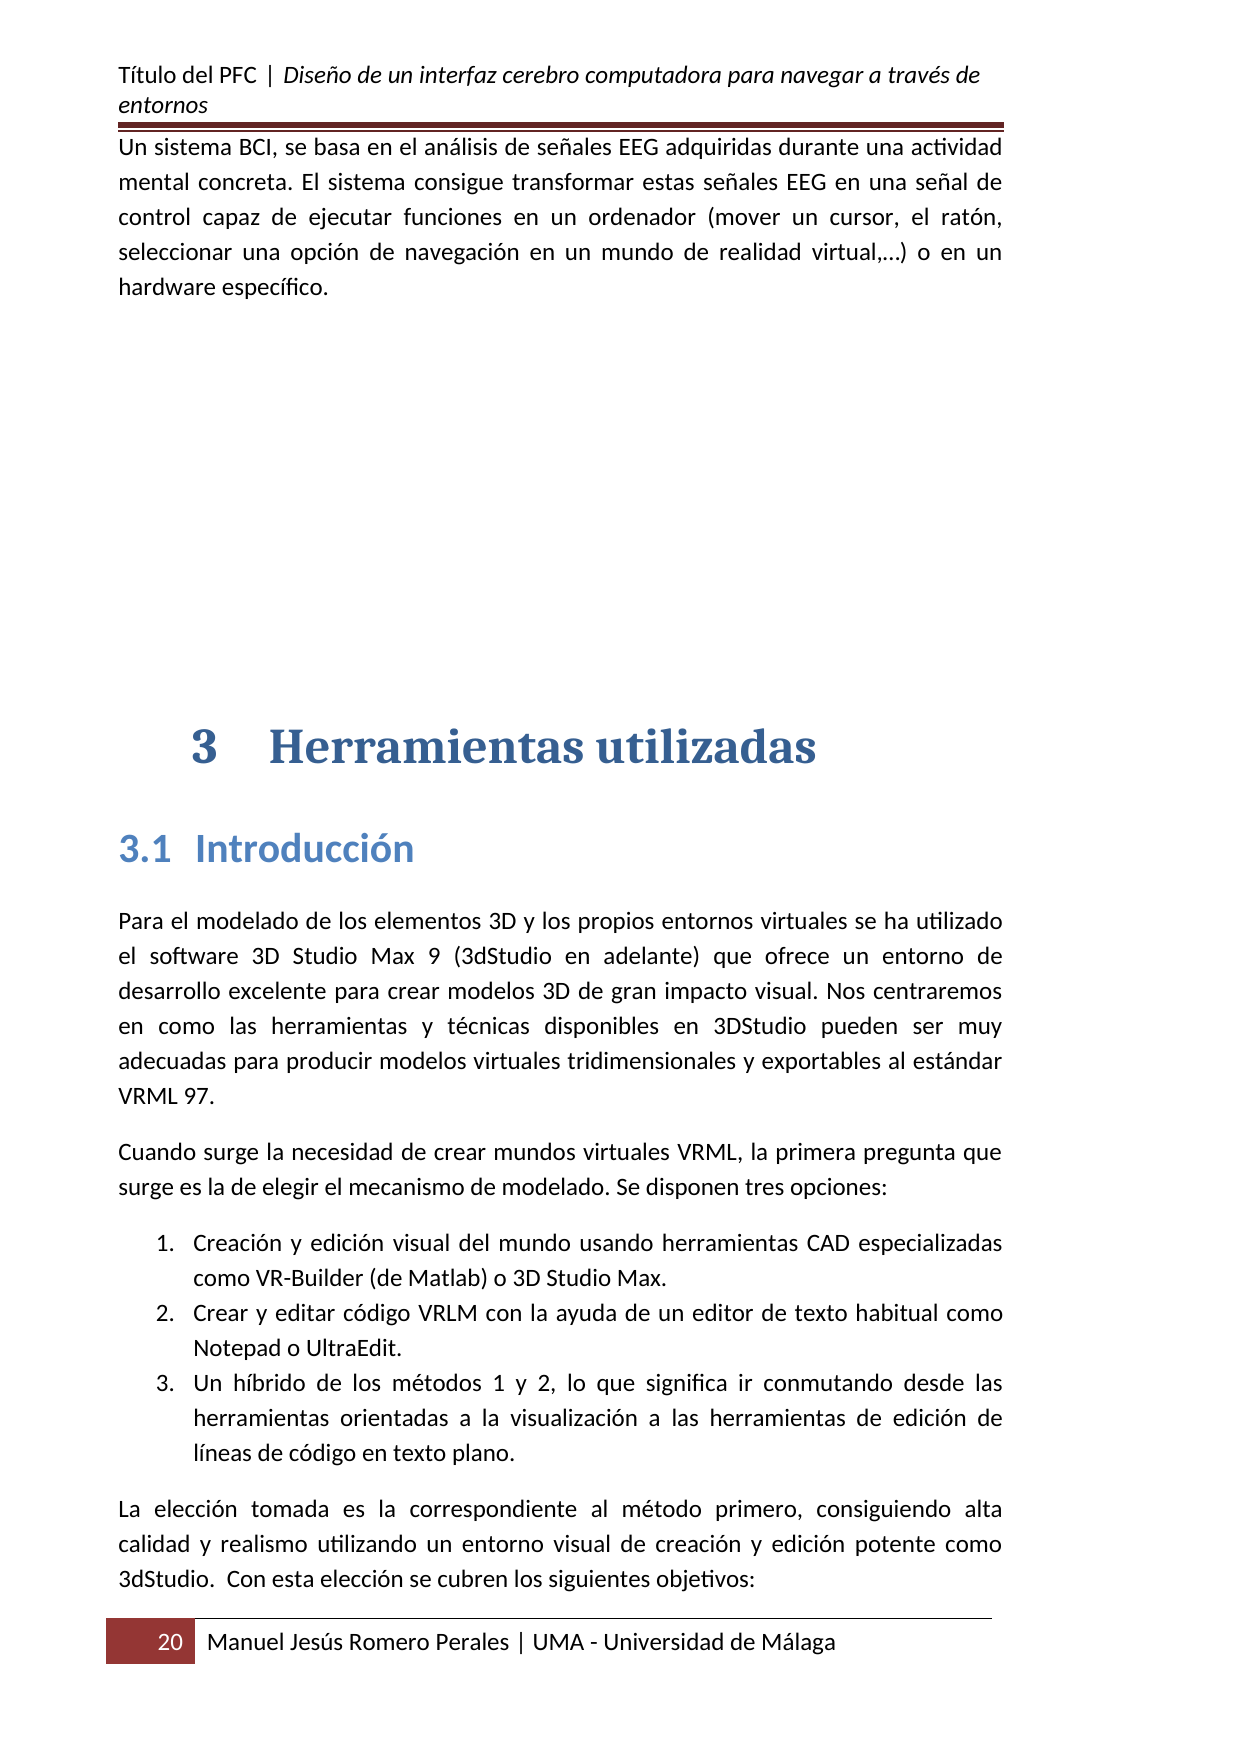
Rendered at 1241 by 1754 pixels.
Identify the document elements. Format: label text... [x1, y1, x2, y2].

list Crear y editar código VRLM con la ayuda de un editor de texto habitual como Notepad o UltraEdit. [156, 1297, 1004, 1362]
text Un sistema BCI, se basa en el análisis de señales EEG adquiridas durante una actividad mental concreta. El sistema consigue transformar estas señales EEG en una señal de control capaz de ejecutar funciones en un ordenador (mover un cursor, el ratón, seleccionar una opción de navegación en un mundo de realidad virtual,…) o en un hardware específico. [118, 132, 1004, 302]
text Para el modelado de los elementos 3D y los propios entornos virtuales se ha utilizado el software 3D Studio Max 9 (3dStudio en adelante) que ofrece un entorno de desarrollo excelente para crear modelos 3D de gran impacto visual. Nos centraremos en como las herramientas y técnicas disponibles en 3DStudio pueden ser muy adecuadas para producir modelos virtuales tridimensionales y exportables al estándar VRML 97. [118, 905, 1004, 1111]
text Cuando surge la necesidad de crear mundos virtuales VRML, la primera pregunta que surge es la de elegir el mecanismo de modelado. Se disponen tres opciones: [118, 1136, 1004, 1202]
list Creación y edición visual del mundo usando herramientas CAD especializadas como VR-Builder (de Matlab) o 3D Studio Max. [156, 1227, 1004, 1292]
text La elección tomada es la correspondiente al método primero, consiguiendo alta calidad y realismo utilizando un entorno visual de creación y edición potente como 3dStudio. Con esta elección se cubren los siguientes objetivos: [118, 1493, 1004, 1593]
list Un híbrido de los métodos 1 y 2, lo que significa ir conmutando desde las herramientas orientadas a la visualización a las herramientas de edición de líneas de código en texto plano. [156, 1367, 1004, 1467]
subtitle Introducción [118, 822, 1004, 873]
subtitle Herramientas utilizadas [192, 718, 1004, 776]
